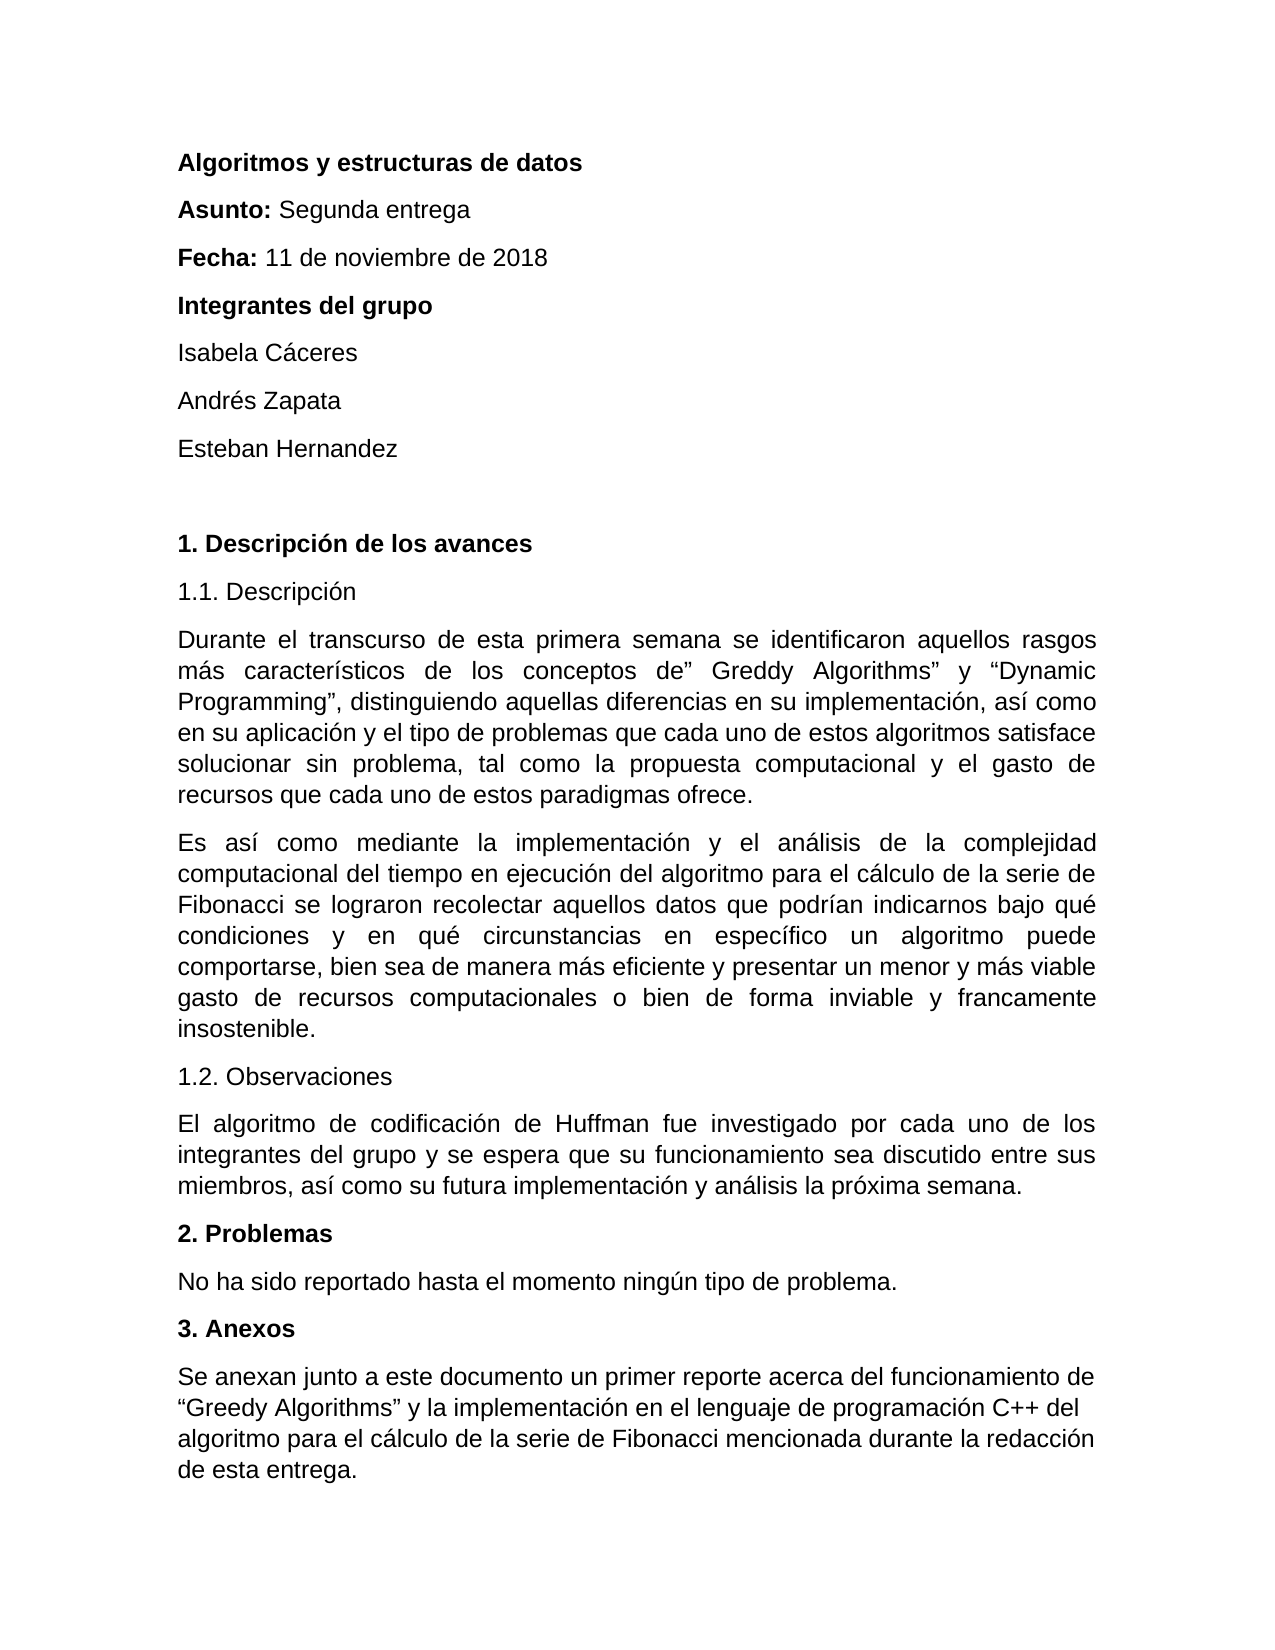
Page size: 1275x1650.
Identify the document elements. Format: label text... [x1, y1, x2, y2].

text Asunto: Segunda entrega [177, 195, 1098, 224]
text 1.1. Descripción [177, 577, 1098, 606]
text 2. Problemas [177, 1219, 1098, 1248]
text El algoritmo de codificación de Huffman fue investigado por cada uno de los integrantes del grupo y se espera que su funcionamiento sea discutido entre sus miembros, así como su futura implementación y análisis la próxima semana. [177, 1109, 1098, 1200]
text Andrés Zapata [177, 386, 1098, 415]
text Esteban Hernandez [177, 434, 1098, 463]
text Fecha: 11 de noviembre de 2018 [177, 243, 1098, 272]
text Integrantes del grupo [177, 291, 1098, 319]
text Es así como mediante la implementación y el análisis de la complejidad computacional del tiempo en ejecución del algoritmo para el cálculo de la serie de Fibonacci se lograron recolectar aquellos datos que podrían indicarnos bajo qué condiciones y en qué circunstancias en específico un algoritmo puede comportarse, bien sea de manera más eficiente y presentar un menor y más viable gasto de recursos computacionales o bien de forma inviable y francamente insostenible. [177, 828, 1098, 1043]
text Isabela Cáceres [177, 338, 1098, 367]
text 1.2. Observaciones [177, 1062, 1098, 1090]
text 1. Descripción de los avances [177, 529, 1098, 558]
text Durante el transcurso de esta primera semana se identificaron aquellos rasgos más característicos de los conceptos de” Greddy Algorithms” y “Dynamic Programming”, distinguiendo aquellas diferencias en su implementación, así como en su aplicación y el tipo de problemas que cada uno de estos algoritmos satisface solucionar sin problema, tal como la propuesta computacional y el gasto de recursos que cada uno de estos paradigmas ofrece. [177, 625, 1098, 809]
text Se anexan junto a este documento un primer reporte acerca del funcionamiento de “Greedy Algorithms” y la implementación en el lenguaje de programación C++ del algoritmo para el cálculo de la serie de Fibonacci mencionada durante la redacción de esta entrega. [177, 1362, 1098, 1484]
text Algoritmos y estructuras de datos [177, 148, 1098, 176]
text 3. Anexos [177, 1314, 1098, 1343]
text No ha sido reportado hasta el momento ningún tipo de problema. [177, 1267, 1098, 1296]
